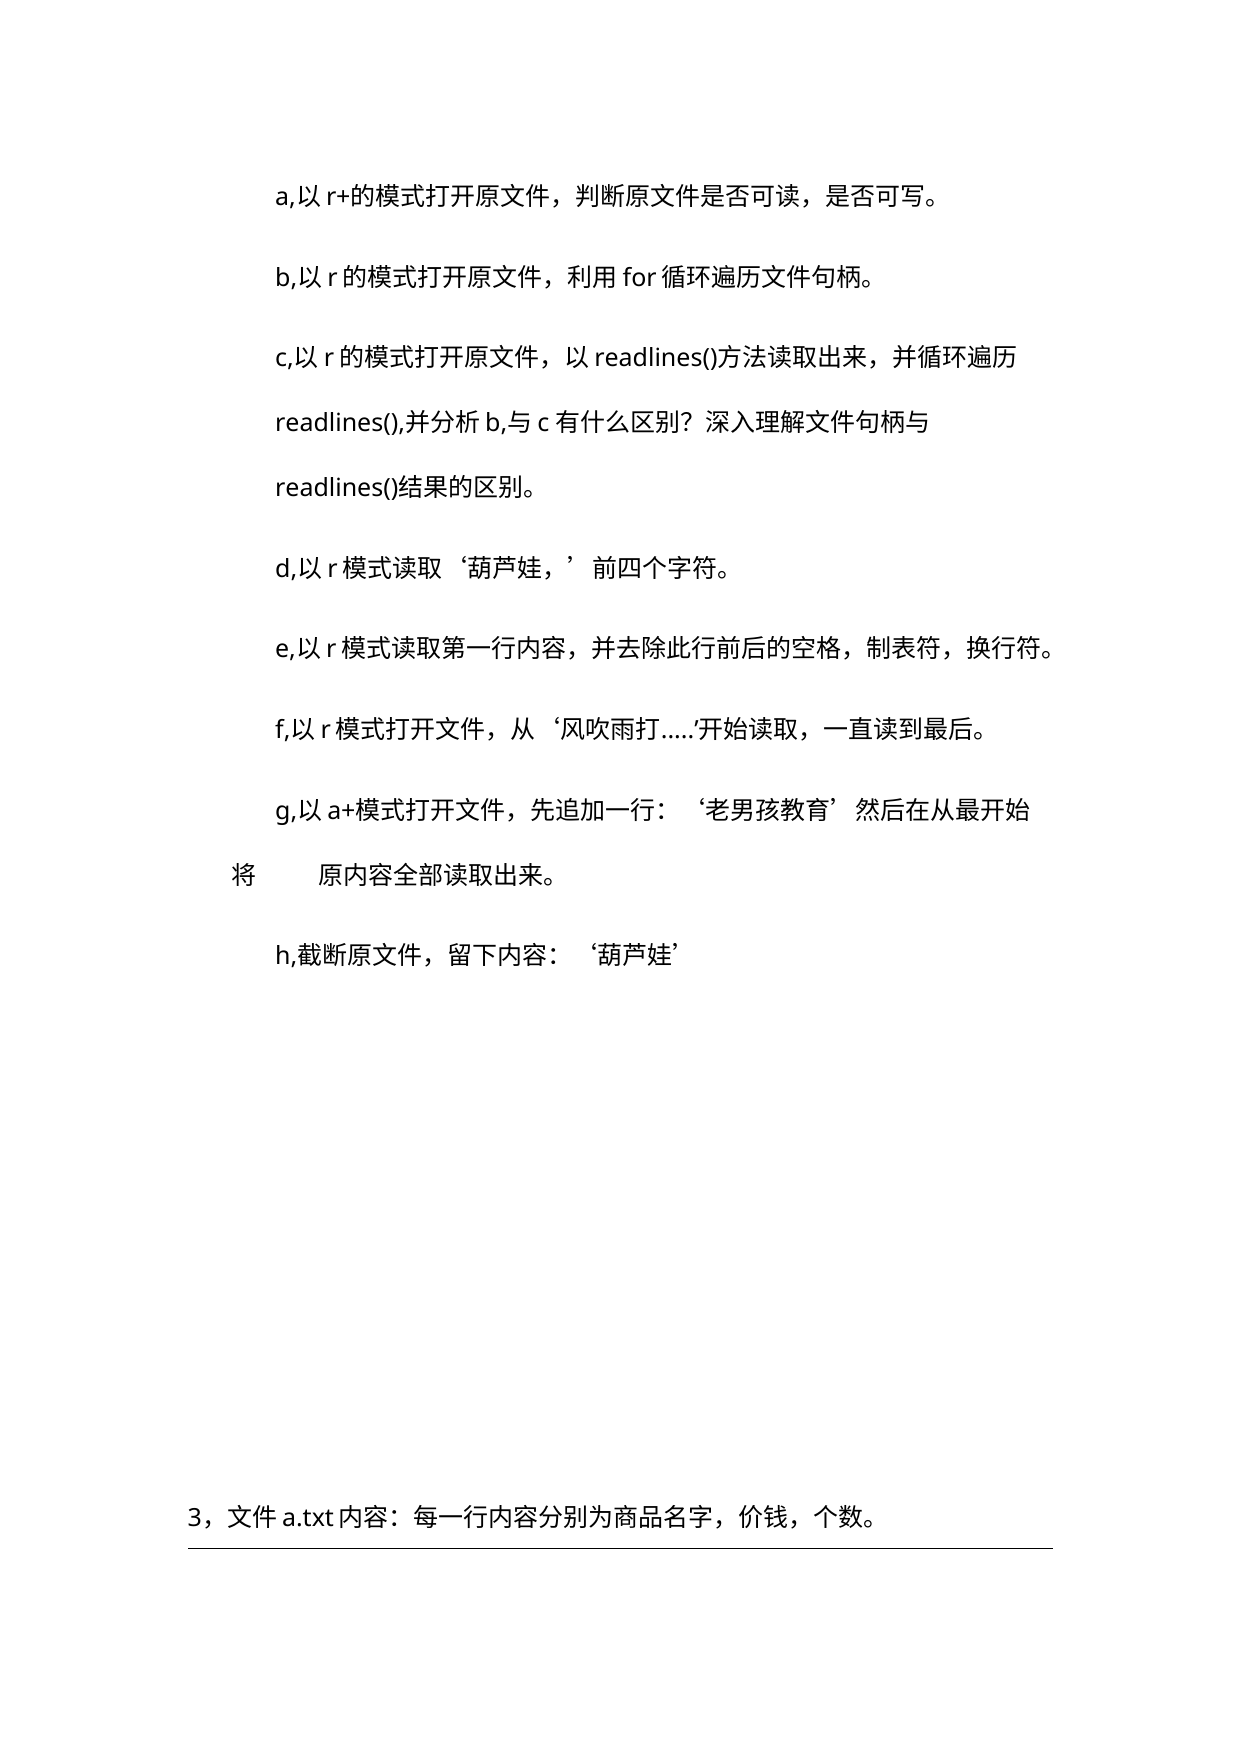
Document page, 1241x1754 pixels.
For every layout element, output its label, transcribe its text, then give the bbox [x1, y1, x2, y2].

list h,截断原文件，留下内容：‘葫芦娃’ [231, 921, 1053, 986]
list c,以r的模式打开原文件，以readlines()方法读取出来，并循环遍历 readlines(),并分析b,与c 有什么区别？深入理解文件句柄与 readlines()结果的区别。 [231, 323, 1053, 518]
list e,以r模式读取第一行内容，并去除此行前后的空格，制表符，换行符。 [231, 614, 1053, 679]
list 文件a.txt内容：每一行内容分别为商品名字，价钱，个数。 [187, 1483, 1053, 1549]
list g,以a+模式打开文件，先追加一行：‘老男孩教育’然后在从最开始将 原内容全部读取出来。 [231, 776, 1053, 906]
list f,以r模式打开文件，从‘风吹雨打.....’开始读取，一直读到最后。 [231, 695, 1053, 760]
list d,以r模式读取‘葫芦娃，’前四个字符。 [231, 534, 1053, 599]
list b,以r的模式打开原文件，利用for循环遍历文件句柄。 [231, 243, 1053, 308]
list a,以r+的模式打开原文件，判断原文件是否可读，是否可写。 [231, 162, 1053, 227]
